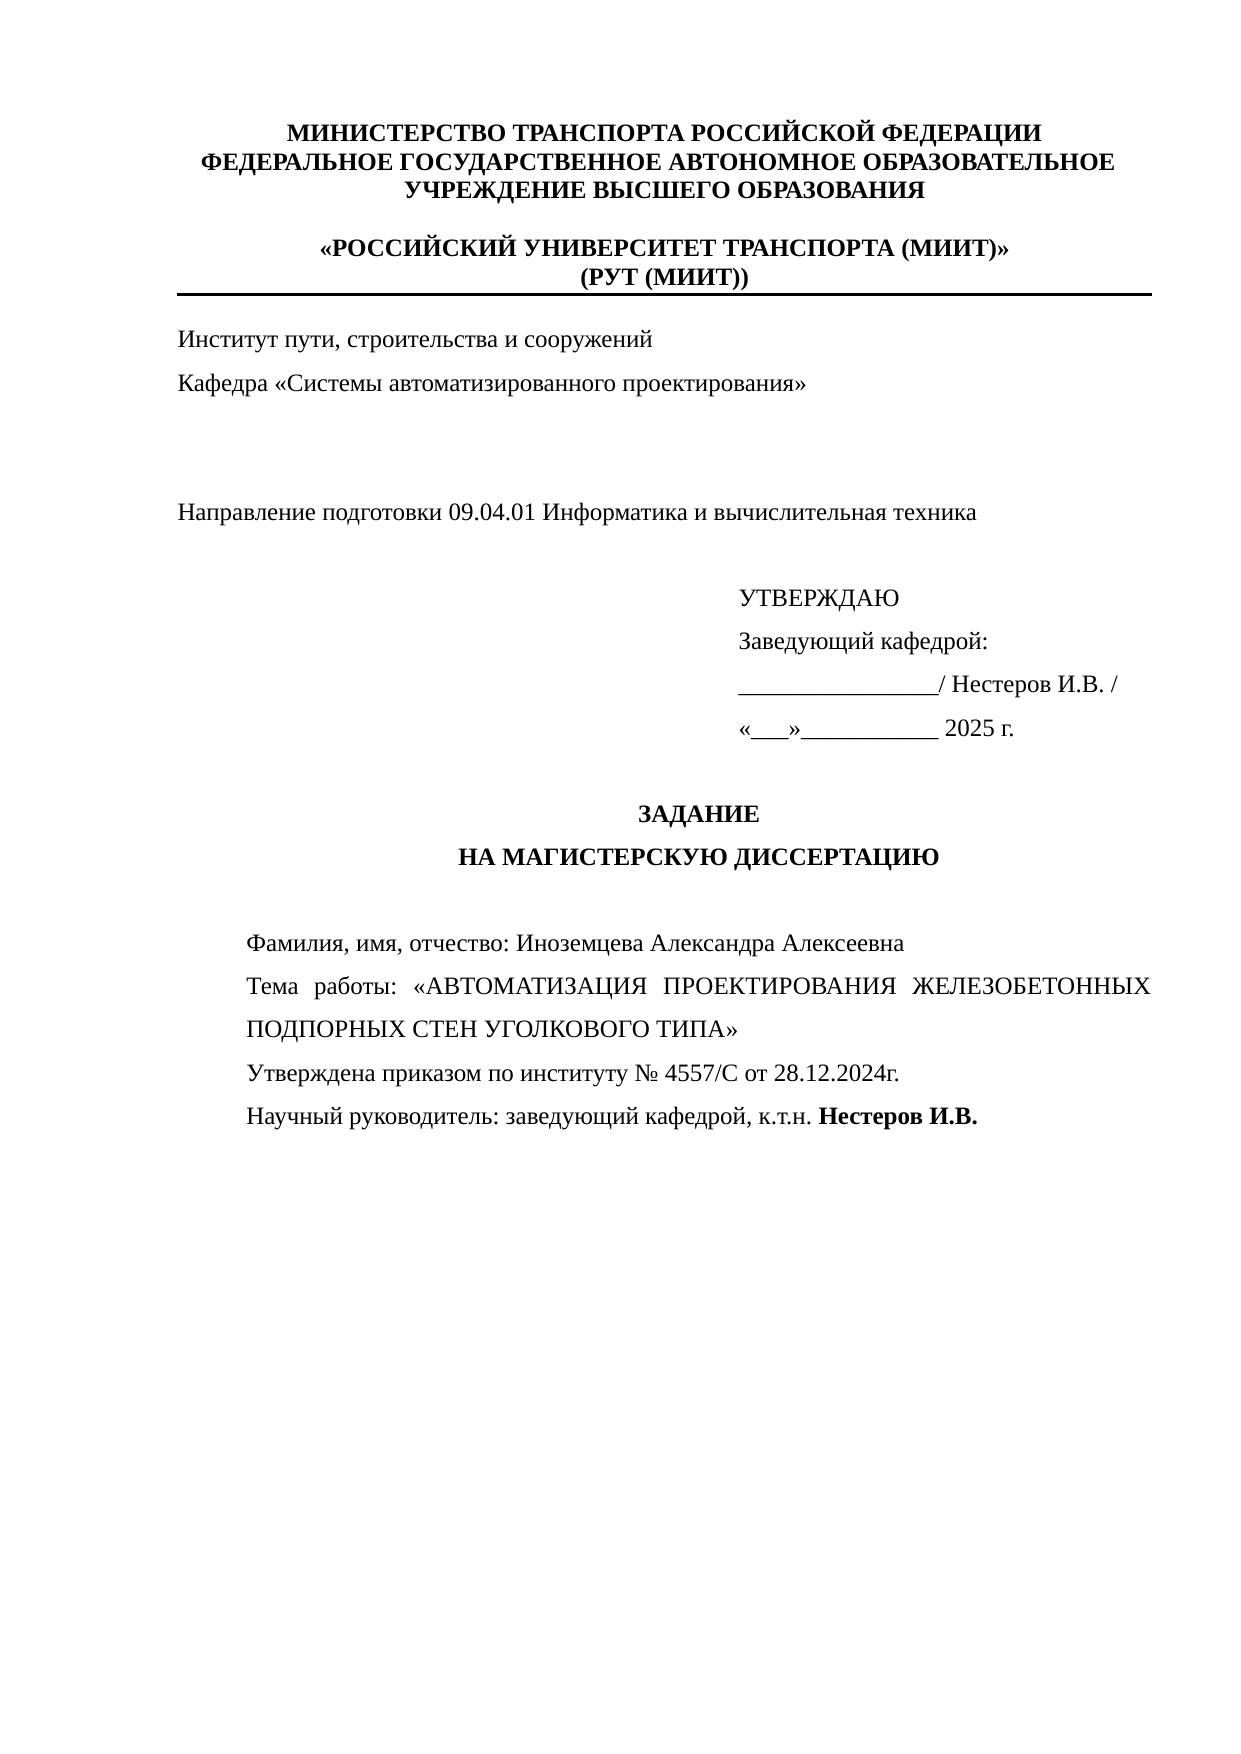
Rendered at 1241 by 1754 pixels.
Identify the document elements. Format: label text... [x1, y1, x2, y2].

text Научный руководитель: заведующий кафедрой, к.т.н. Нестеров И.В. [177, 1101, 1152, 1129]
text Направление подготовки 09.04.01 Информатика и вычислительная техника [177, 497, 1152, 526]
text «___»___________ 2025 г. [738, 713, 1152, 741]
text НА МАГИСТЕРСКУЮ ДИССЕРТАЦИЮ [177, 842, 1152, 871]
text ЗАДАНИЕ [177, 799, 1152, 828]
text Институт пути, строительства и сооружений [177, 324, 1152, 353]
text Заведующий кафедрой: [738, 626, 1152, 655]
text Фамилия, имя, отчество: Иноземцева Александра Алексеевна [177, 928, 1152, 957]
text ФЕДЕРАЛЬНОЕ ГОСУДАРСТВЕННОЕ АВТОНОМНОЕ образовательное учреждение ВЫСШЕГО ОБРАЗОВАНИЯ [177, 147, 1152, 204]
text «Российский университет транспорта (МИИТ)» [177, 233, 1152, 262]
text ________________/ Нестеров И.В. / [738, 669, 1152, 698]
text Министерство транспорта Российской Федерации [177, 118, 1152, 147]
text УТВЕРЖДАЮ [738, 583, 1152, 612]
text Утверждена приказом по институту № 4557/С от 28.12.2024г. [177, 1058, 1152, 1086]
text Кафедра «Системы автоматизированного проектирования» [177, 368, 1152, 396]
text Тема работы: «автоматизация проектирования железобетонных подпорных стен уголкового типа» [246, 971, 1152, 1043]
text (РУТ (МИИТ)) [177, 262, 1152, 293]
